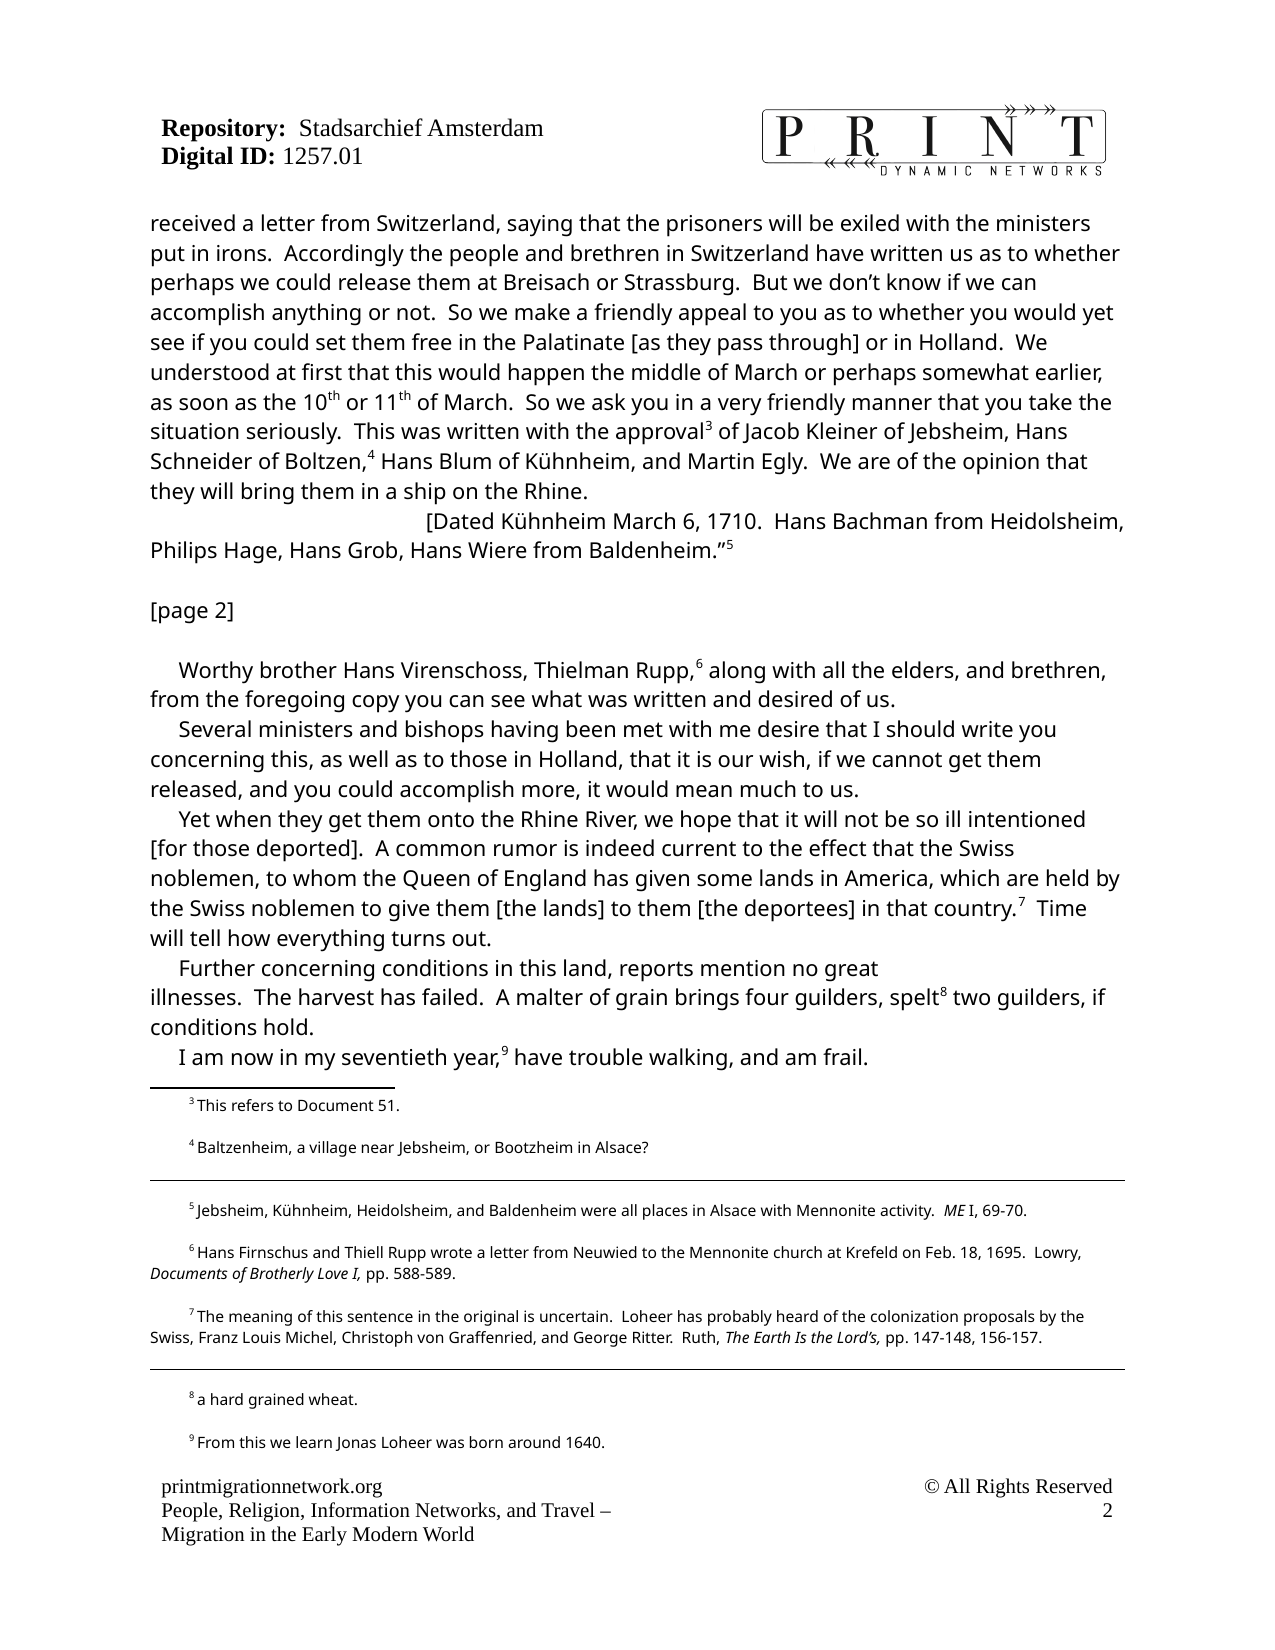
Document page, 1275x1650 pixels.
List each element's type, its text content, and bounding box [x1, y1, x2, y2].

text [page 2] [150, 595, 1125, 625]
text Yet when they get them onto the Rhine River, we hope that it will not be so ill intentioned [for those deported]. A common rumor is indeed current to the effect that the Swiss noblemen, to whom the Queen of England has given some lands in America, which are held by the Swiss noblemen to give them [the lands] to them [the deportees] in that country. Time will tell how everything turns out. [150, 804, 1125, 953]
text Philips Hage, Hans Grob, Hans Wiere from Baldenheim.” [150, 536, 1125, 565]
text Further concerning conditions in this land, reports mention no great [150, 953, 1125, 982]
text Worthy brother Hans Virenschoss, Thielman Rupp, along with all the elders, and brethren, from the foregoing copy you can see what was written and desired of us. [150, 655, 1125, 714]
text I am now in my seventieth year, have trouble walking, and am frail. [150, 1042, 1125, 1072]
text illnesses. The harvest has failed. A malter of grain brings four guilders, spelt two guilders, if conditions hold. [150, 982, 1125, 1042]
picture [755, 103, 1113, 179]
text [Dated Kühnheim March 6, 1710. Hans Bachman from Heidolsheim, [150, 506, 1125, 536]
text Several ministers and bishops having been met with me desire that I should write you concerning this, as well as to those in Holland, that it is our wish, if we cannot get them released, and you could accomplish more, it would mean much to us. [150, 714, 1125, 804]
